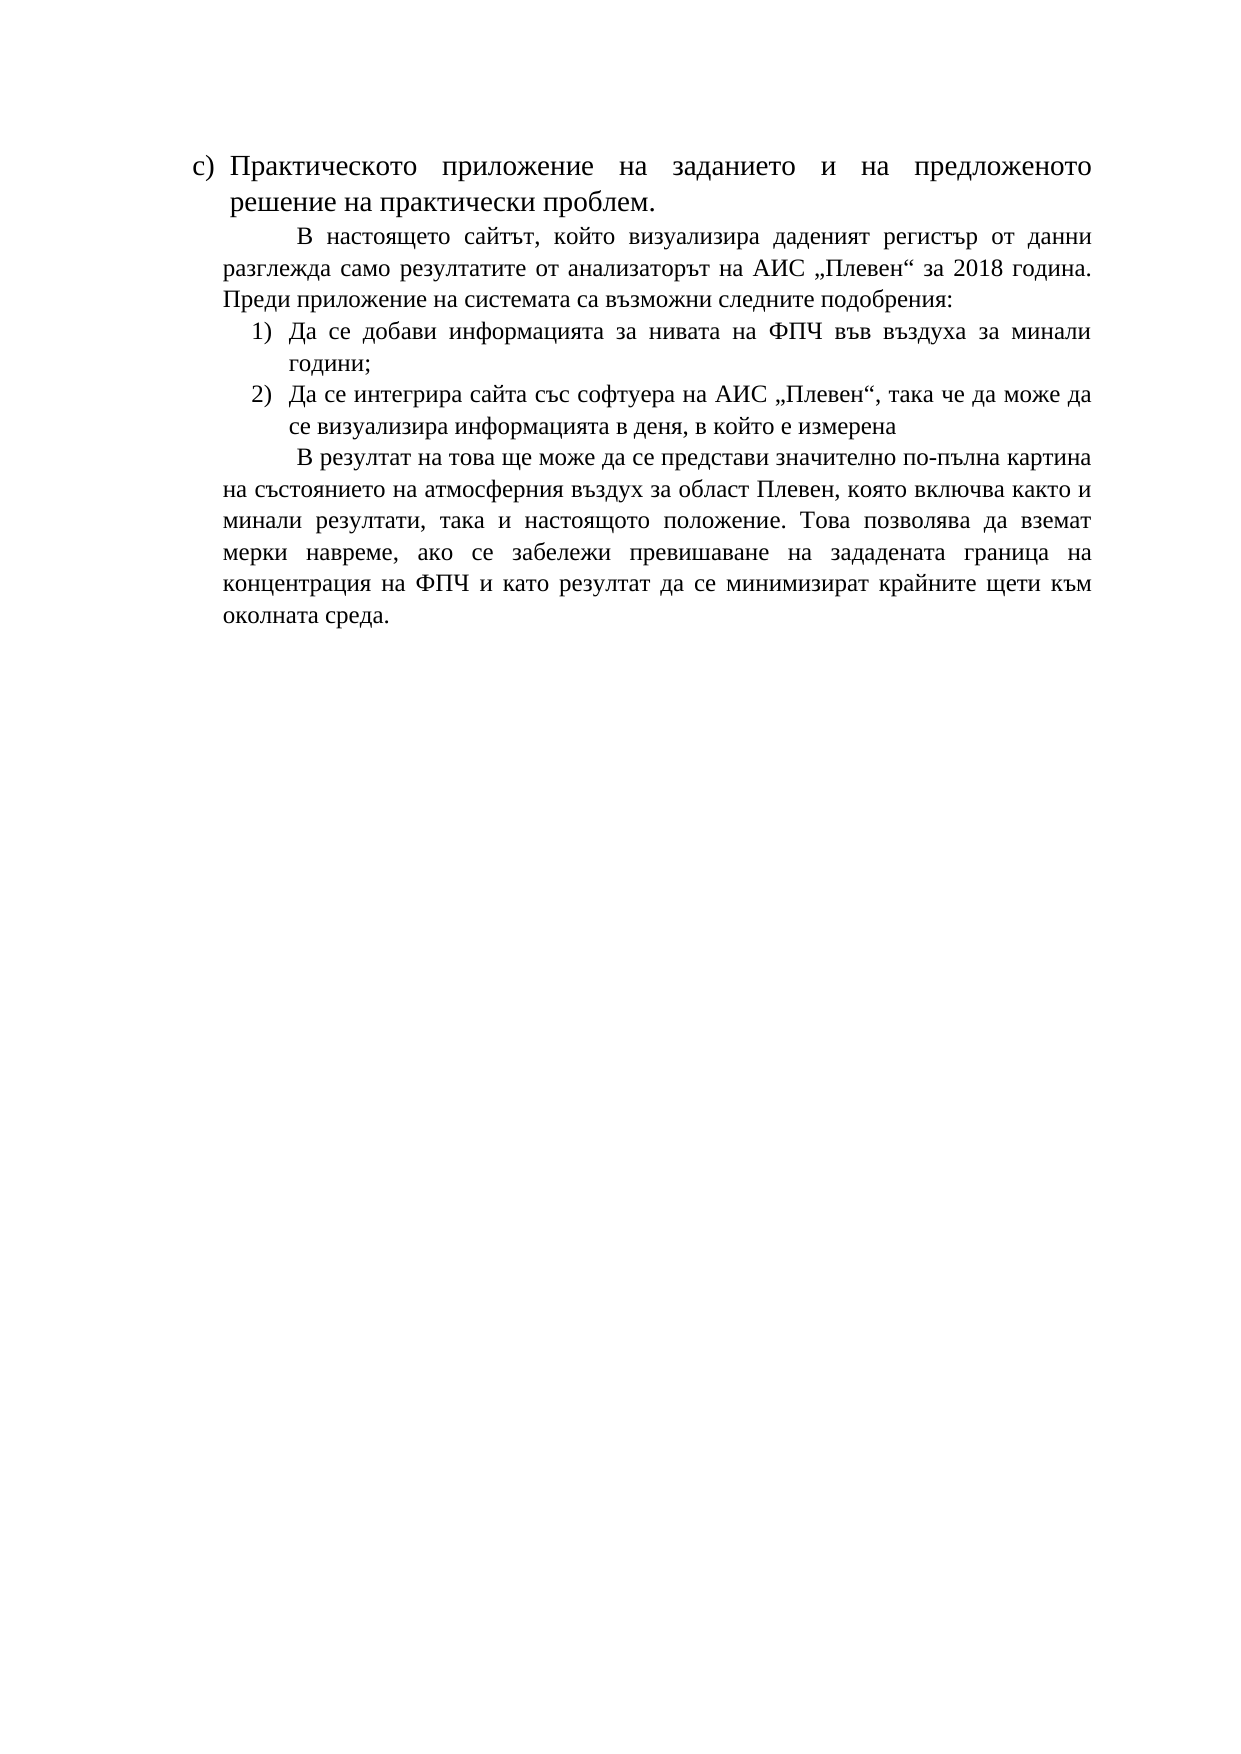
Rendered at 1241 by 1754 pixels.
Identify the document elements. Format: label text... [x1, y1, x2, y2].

list В настоящето сайтът, който визуализира даденият регистър от данни разглежда само резултатите от анализаторът на АИС „Плевен“ за 2018 година. Преди приложение на системата са възможни следните подобрения: [223, 221, 1093, 313]
list В резултат на това ще може да се представи значително по-пълна картина на състоянието на атмосферния въздух за област Плевен, която включва както и минали резултати, така и настоящото положение. Това позволява да вземат мерки навреме, ако се забележи превишаване на зададената граница на концентрация на ФПЧ и като резултат да се минимизират крайните щети към околната среда. [223, 442, 1093, 629]
list Да се интегрира сайта със софтуера на АИС „Плевен“, така че да може да се визуализира информацията в деня, в който е измерена [251, 379, 1093, 439]
list Практическото приложение на заданието и на предложеното решение на практически проблем. [192, 148, 1093, 218]
list Да се добави информацията за нивата на ФПЧ във въздуха за минали години; [251, 316, 1093, 376]
